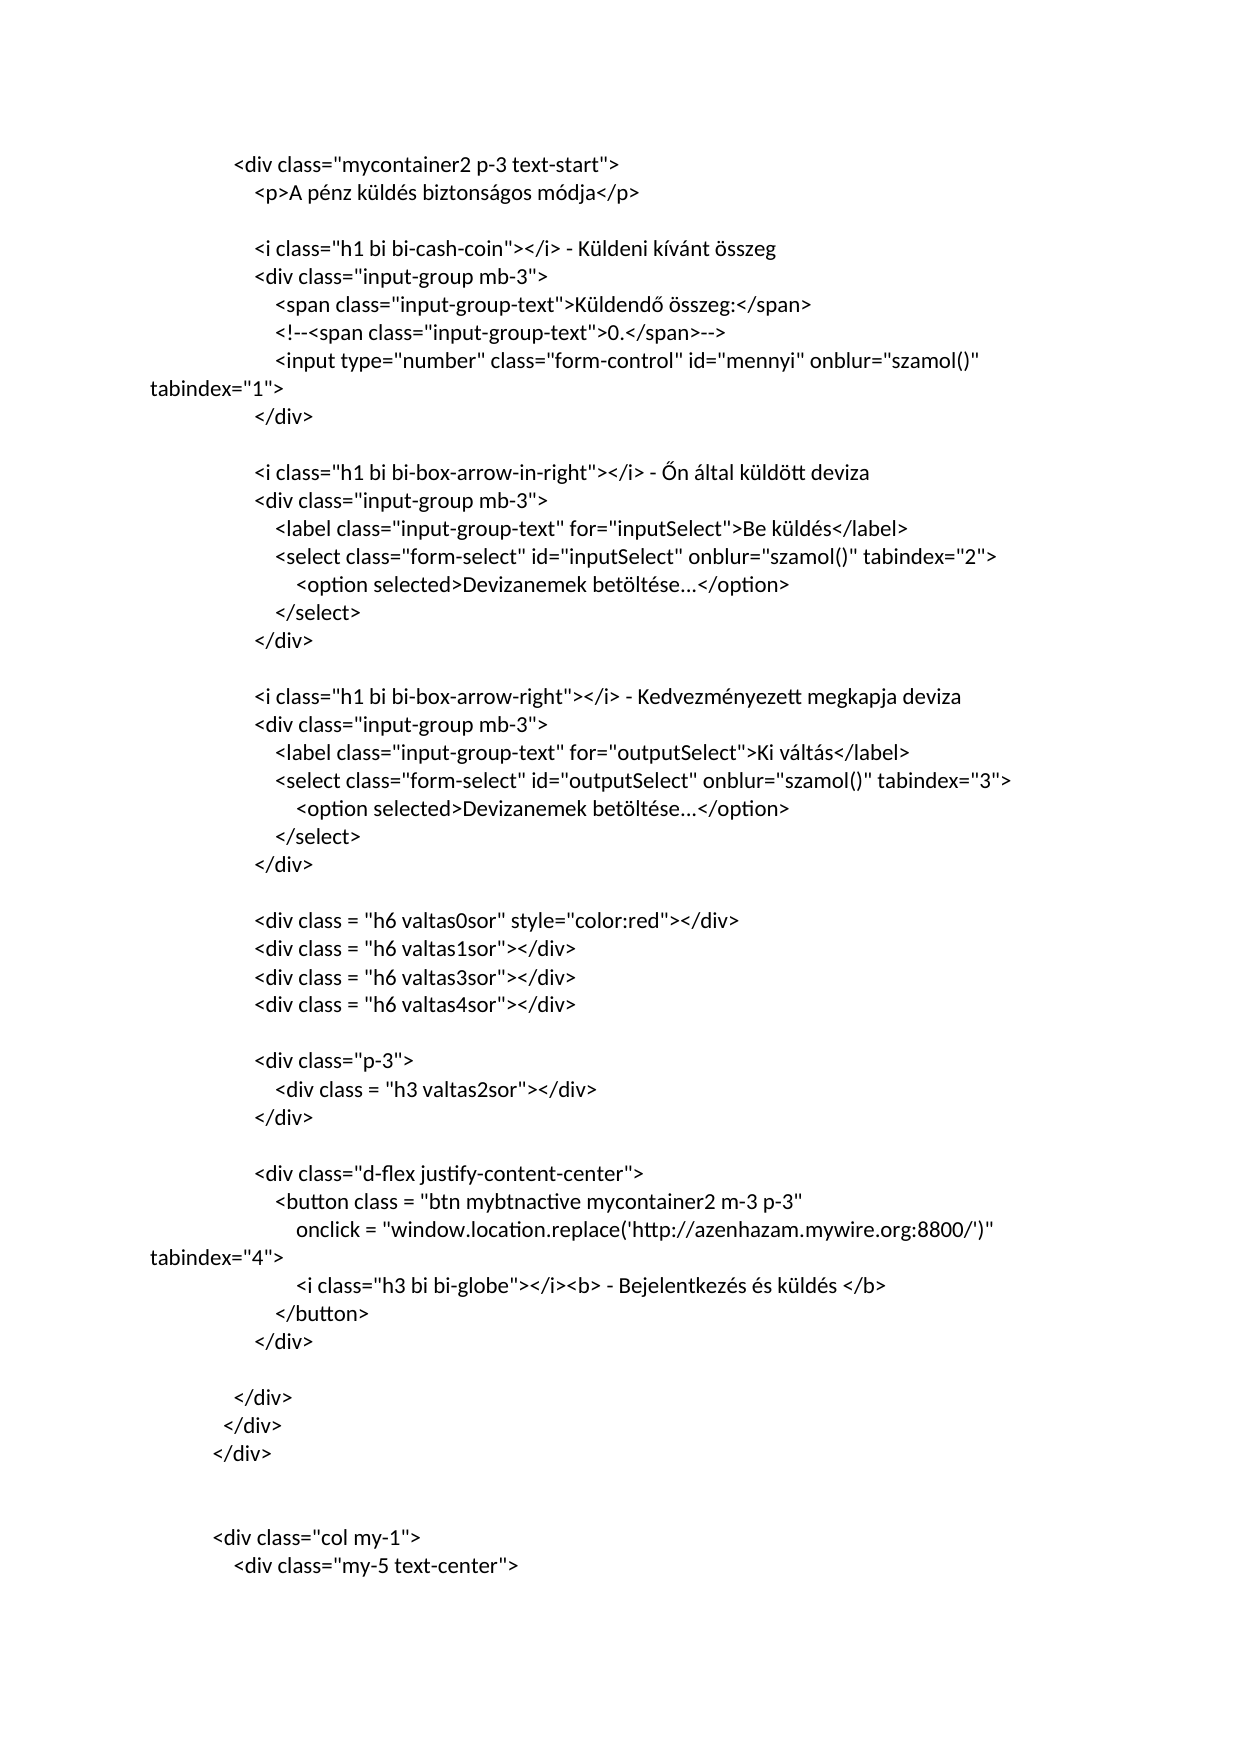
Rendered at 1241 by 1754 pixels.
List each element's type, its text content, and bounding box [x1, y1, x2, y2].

text <label class="input-group-text" for="inputSelect">Be küldés</label> [150, 514, 1090, 542]
text <select class="form-select" id="inputSelect" onblur="szamol()" tabindex="2"> [150, 542, 1090, 570]
text <div class="input-group mb-3"> [150, 710, 1090, 738]
text <label class="input-group-text" for="outputSelect">Ki váltás</label> [150, 738, 1090, 766]
text <option selected>Devizanemek betöltése...</option> [150, 570, 1090, 598]
text <i class="h3 bi bi-globe"></i><b> - Bejelentkezés és küldés </b> [150, 1271, 1090, 1299]
text <option selected>Devizanemek betöltése...</option> [150, 794, 1090, 822]
text </div> [150, 1103, 1090, 1131]
text <!--<span class="input-group-text">0.</span>--> [150, 318, 1090, 346]
text <div class="mycontainer2 p-3 text-start"> [150, 150, 1090, 178]
text </select> [150, 822, 1090, 851]
text <input type="number" class="form-control" id="mennyi" onblur="szamol()" tabindex="1"> [150, 346, 1090, 402]
text <div class = "h6 valtas0sor" style="color:red"></div> [150, 907, 1090, 934]
text <i class="h1 bi bi-box-arrow-in-right"></i> - Őn által küldött deviza [150, 458, 1090, 486]
text <div class="input-group mb-3"> [150, 486, 1090, 514]
text </div> [150, 1439, 1090, 1467]
text </div> [150, 402, 1090, 430]
text <div class = "h6 valtas4sor"></div> [150, 991, 1090, 1019]
text </div> [150, 626, 1090, 654]
text <div class="my-5 text-center"> [150, 1551, 1090, 1579]
text <div class = "h3 valtas2sor"></div> [150, 1075, 1090, 1103]
text <div class="input-group mb-3"> [150, 262, 1090, 290]
text <span class="input-group-text">Küldendő összeg:</span> [150, 290, 1090, 318]
text </div> [150, 1383, 1090, 1411]
text <div class = "h6 valtas3sor"></div> [150, 963, 1090, 991]
text </div> [150, 1327, 1090, 1355]
text onclick = "window.location.replace('http://azenhazam.mywire.org:8800/')" tabindex="4"> [150, 1215, 1090, 1271]
text <select class="form-select" id="outputSelect" onblur="szamol()" tabindex="3"> [150, 766, 1090, 794]
text </div> [150, 1411, 1090, 1439]
text <div class="d-flex justify-content-center"> [150, 1159, 1090, 1187]
text </div> [150, 851, 1090, 878]
text </button> [150, 1299, 1090, 1327]
text <button class = "btn mybtnactive mycontainer2 m-3 p-3" [150, 1187, 1090, 1215]
text <div class="col my-1"> [150, 1523, 1090, 1551]
text <i class="h1 bi bi-cash-coin"></i> - Küldeni kívánt összeg [150, 234, 1090, 262]
text <div class = "h6 valtas1sor"></div> [150, 934, 1090, 963]
text </select> [150, 598, 1090, 626]
text <p>A pénz küldés biztonságos módja</p> [150, 178, 1090, 206]
text <div class="p-3"> [150, 1047, 1090, 1075]
text <i class="h1 bi bi-box-arrow-right"></i> - Kedvezményezett megkapja deviza [150, 682, 1090, 710]
